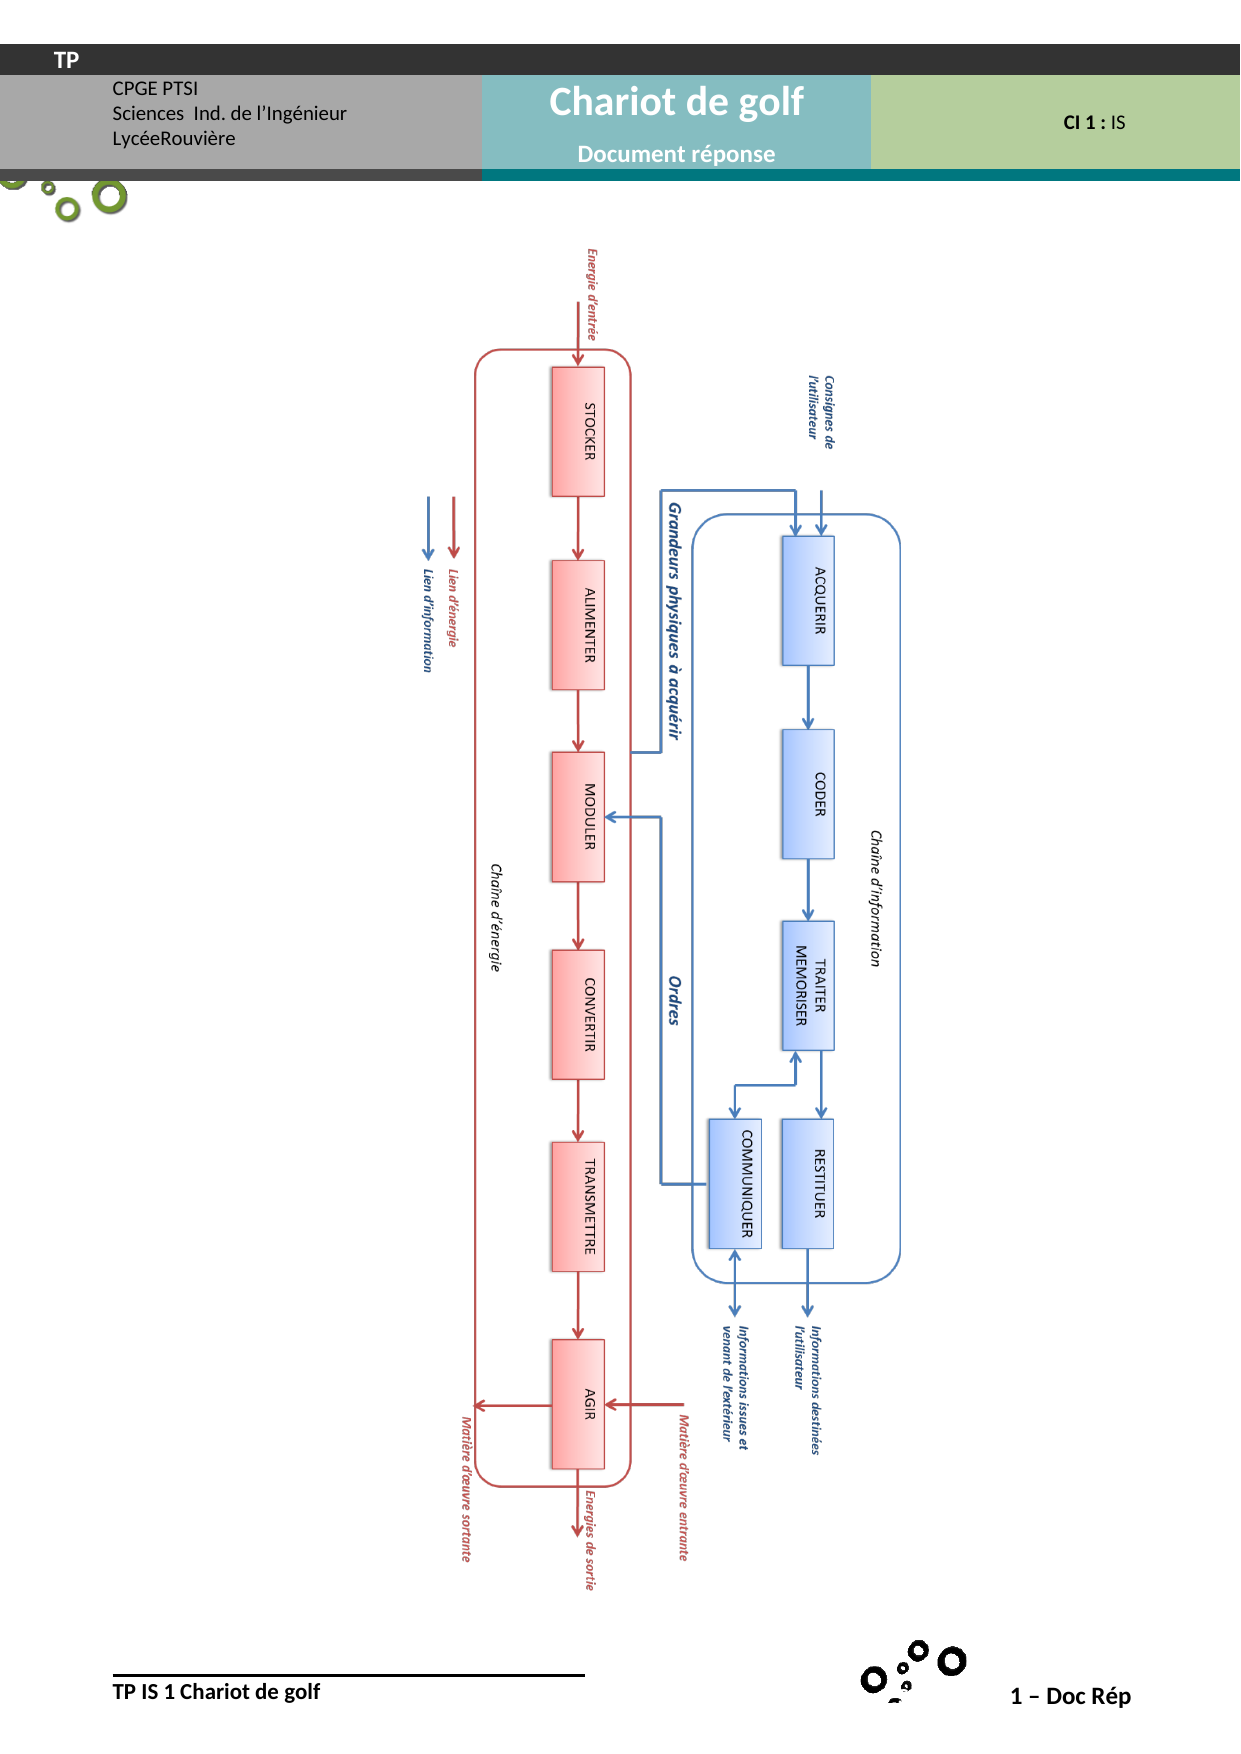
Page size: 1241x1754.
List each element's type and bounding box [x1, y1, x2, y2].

picture [0, 181, 128, 224]
picture [860, 1640, 967, 1703]
picture [412, 241, 901, 1598]
